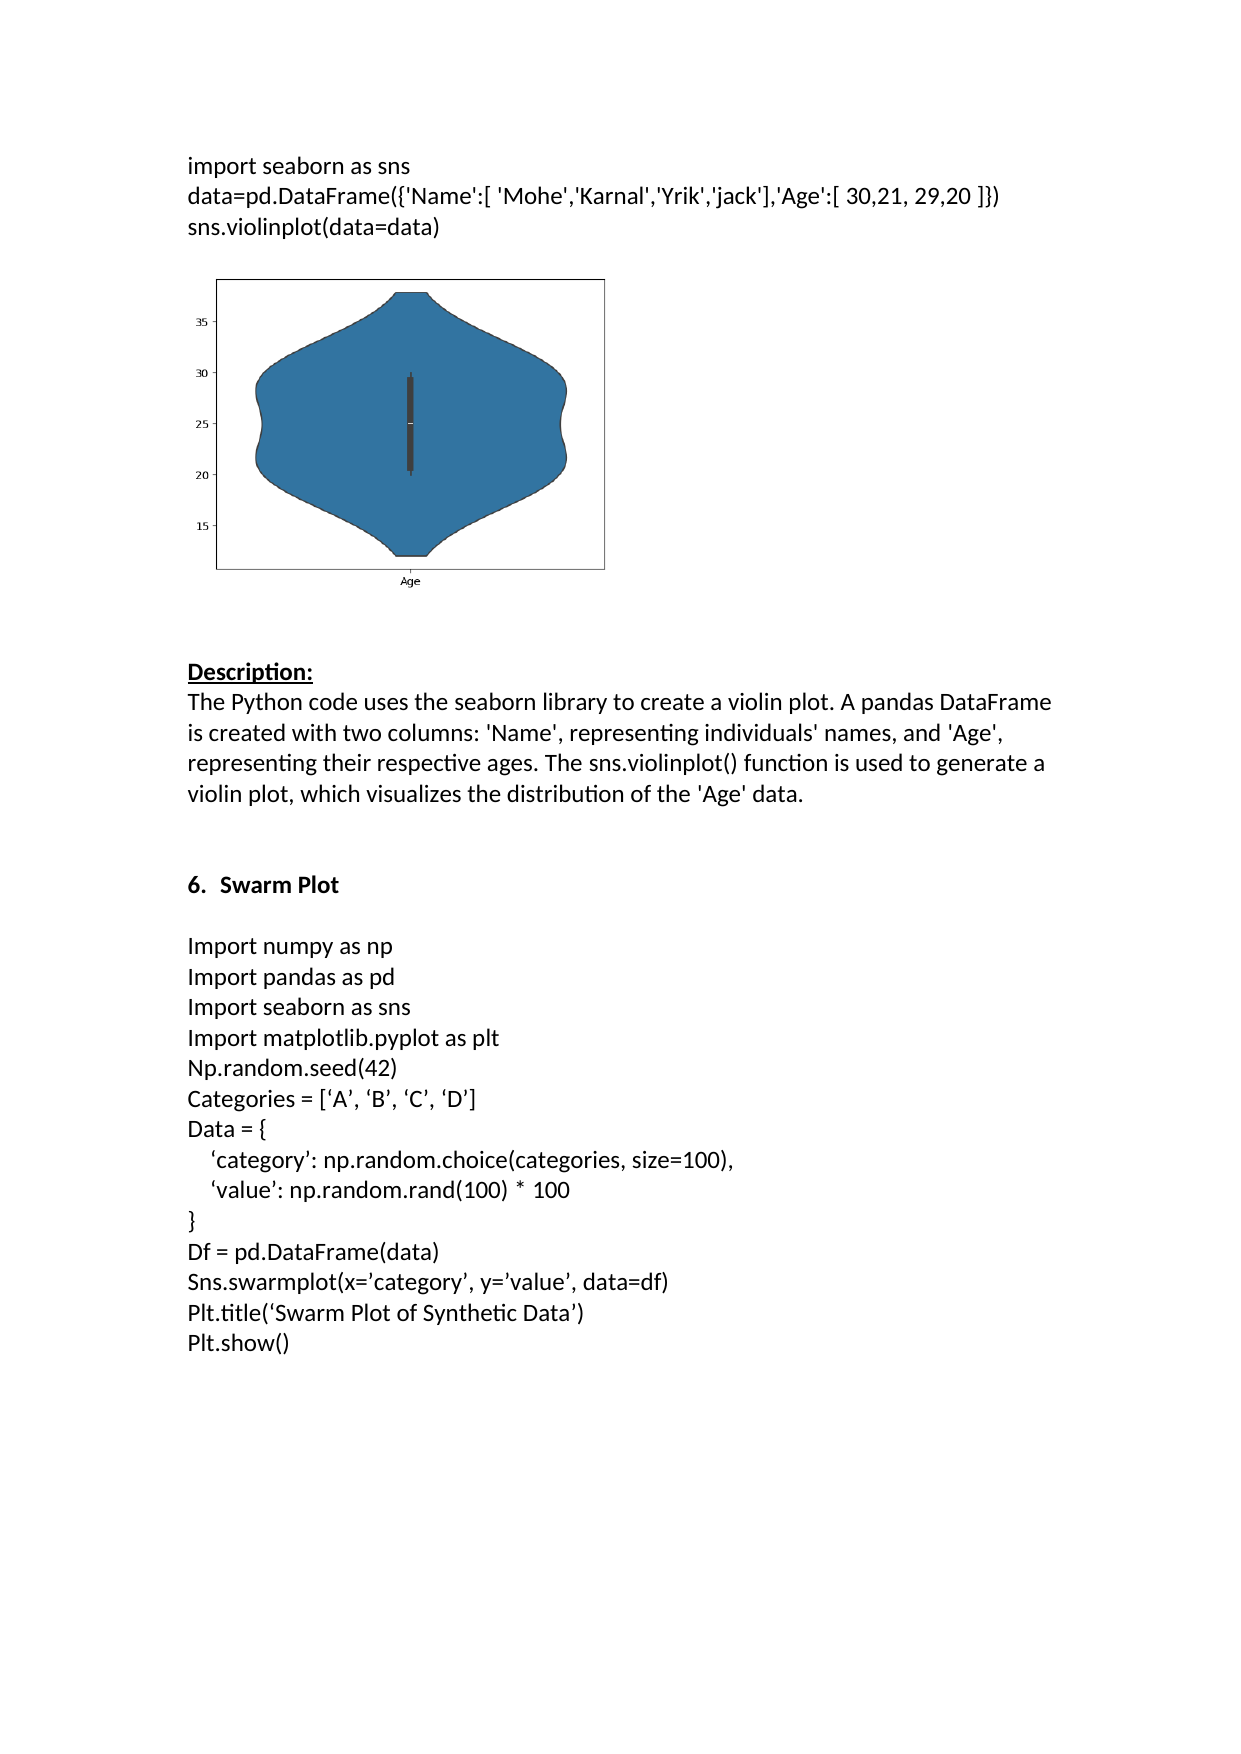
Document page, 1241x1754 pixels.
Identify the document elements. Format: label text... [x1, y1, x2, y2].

text Import matplotlib.pyplot as plt [187, 1022, 1053, 1053]
text Data = { [187, 1114, 1053, 1144]
text Import pandas as pd [187, 961, 1053, 992]
text ‘value’: np.random.rand(100) * 100 [187, 1175, 1053, 1205]
text Description: [187, 656, 1053, 686]
text Categories = [‘A’, ‘B’, ‘C’, ‘D’] [187, 1083, 1053, 1114]
text } [187, 1205, 1053, 1236]
picture [187, 272, 612, 595]
text Import numpy as np [187, 931, 1053, 961]
text Plt.title(‘Swarm Plot of Synthetic Data’) [187, 1297, 1053, 1327]
text import seaborn as sns [187, 150, 1053, 181]
text Df = pd.DataFrame(data) [187, 1236, 1053, 1266]
list Swarm Plot [187, 869, 1053, 900]
text Import seaborn as sns [187, 992, 1053, 1022]
text Np.random.seed(42) [187, 1053, 1053, 1083]
text Plt.show() [187, 1327, 1053, 1358]
text ‘category’: np.random.choice(categories, size=100), [187, 1144, 1053, 1175]
text data=pd.DataFrame({'Name':[ 'Mohe','Karnal','Yrik','jack'],'Age':[ 30,21, 29,20 ]}) [187, 181, 1053, 211]
text The Python code uses the seaborn library to create a violin plot. A pandas DataFrame is created with two columns: 'Name', representing individuals' names, and 'Age', representing their respective ages. The sns.violinplot() function is used to generate a violin plot, which visualizes the distribution of the 'Age' data. [187, 686, 1053, 808]
text sns.violinplot(data=data) [187, 211, 1053, 242]
text Sns.swarmplot(x=’category’, y=’value’, data=df) [187, 1266, 1053, 1297]
